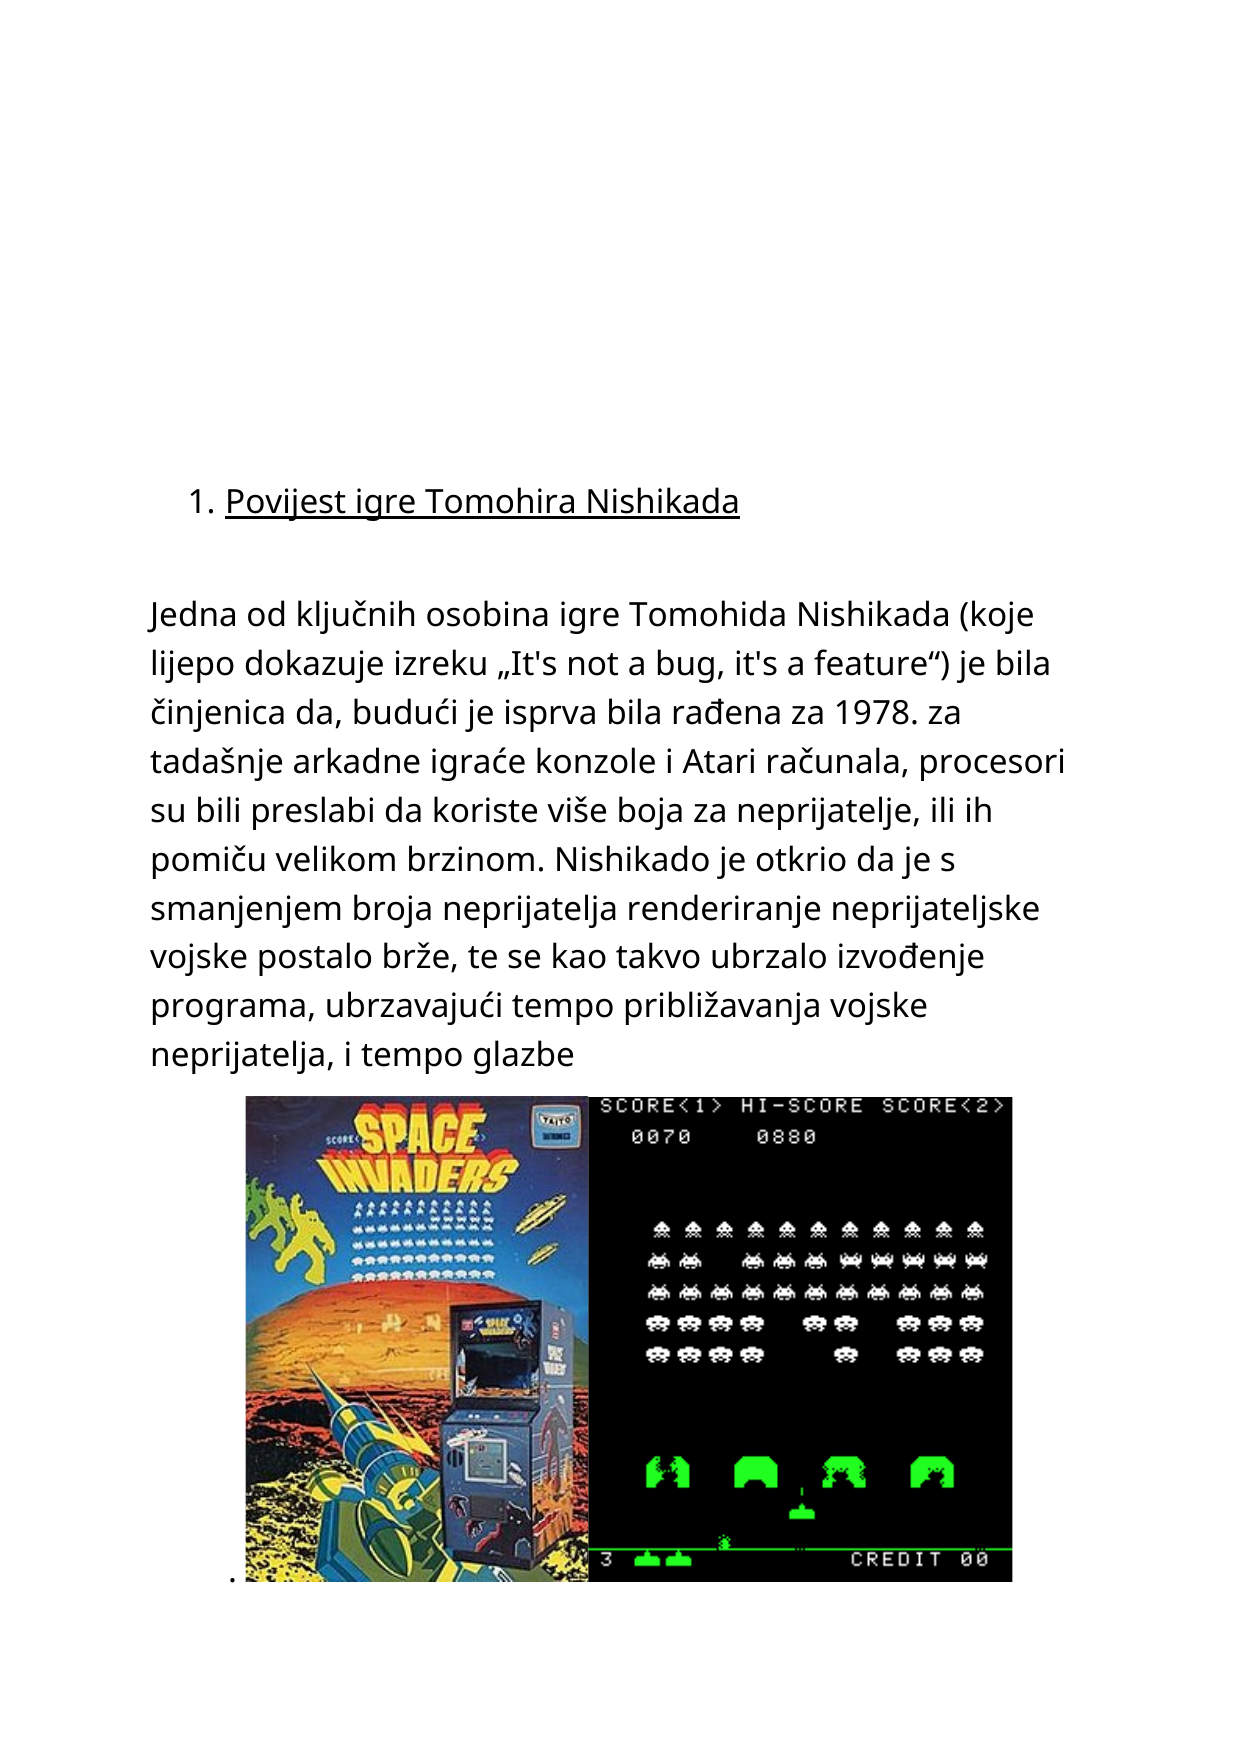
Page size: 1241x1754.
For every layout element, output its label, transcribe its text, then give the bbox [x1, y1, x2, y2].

text Jedna od ključnih osobina igre Tomohida Nishikada (koje lijepo dokazuje izreku „It's not a bug, it's a feature“) je bila činjenica da, budući je isprva bila rađena za 1978. za tadašnje arkadne igraće konzole i Atari računala, procesori su bili preslabi da koriste više boja za neprijatelje, ili ih pomiču velikom brzinom. Nishikado je otkrio da je s smanjenjem broja neprijatelja renderiranje neprijateljske vojske postalo brže, te se kao takvo ubrzalo izvođenje programa, ubrzavajući tempo približavanja vojske neprijatelja, i tempo glazbe [150, 591, 1090, 1077]
list Povijest igre Tomohira Nishikada [187, 478, 1090, 523]
picture [245, 1096, 1013, 1582]
